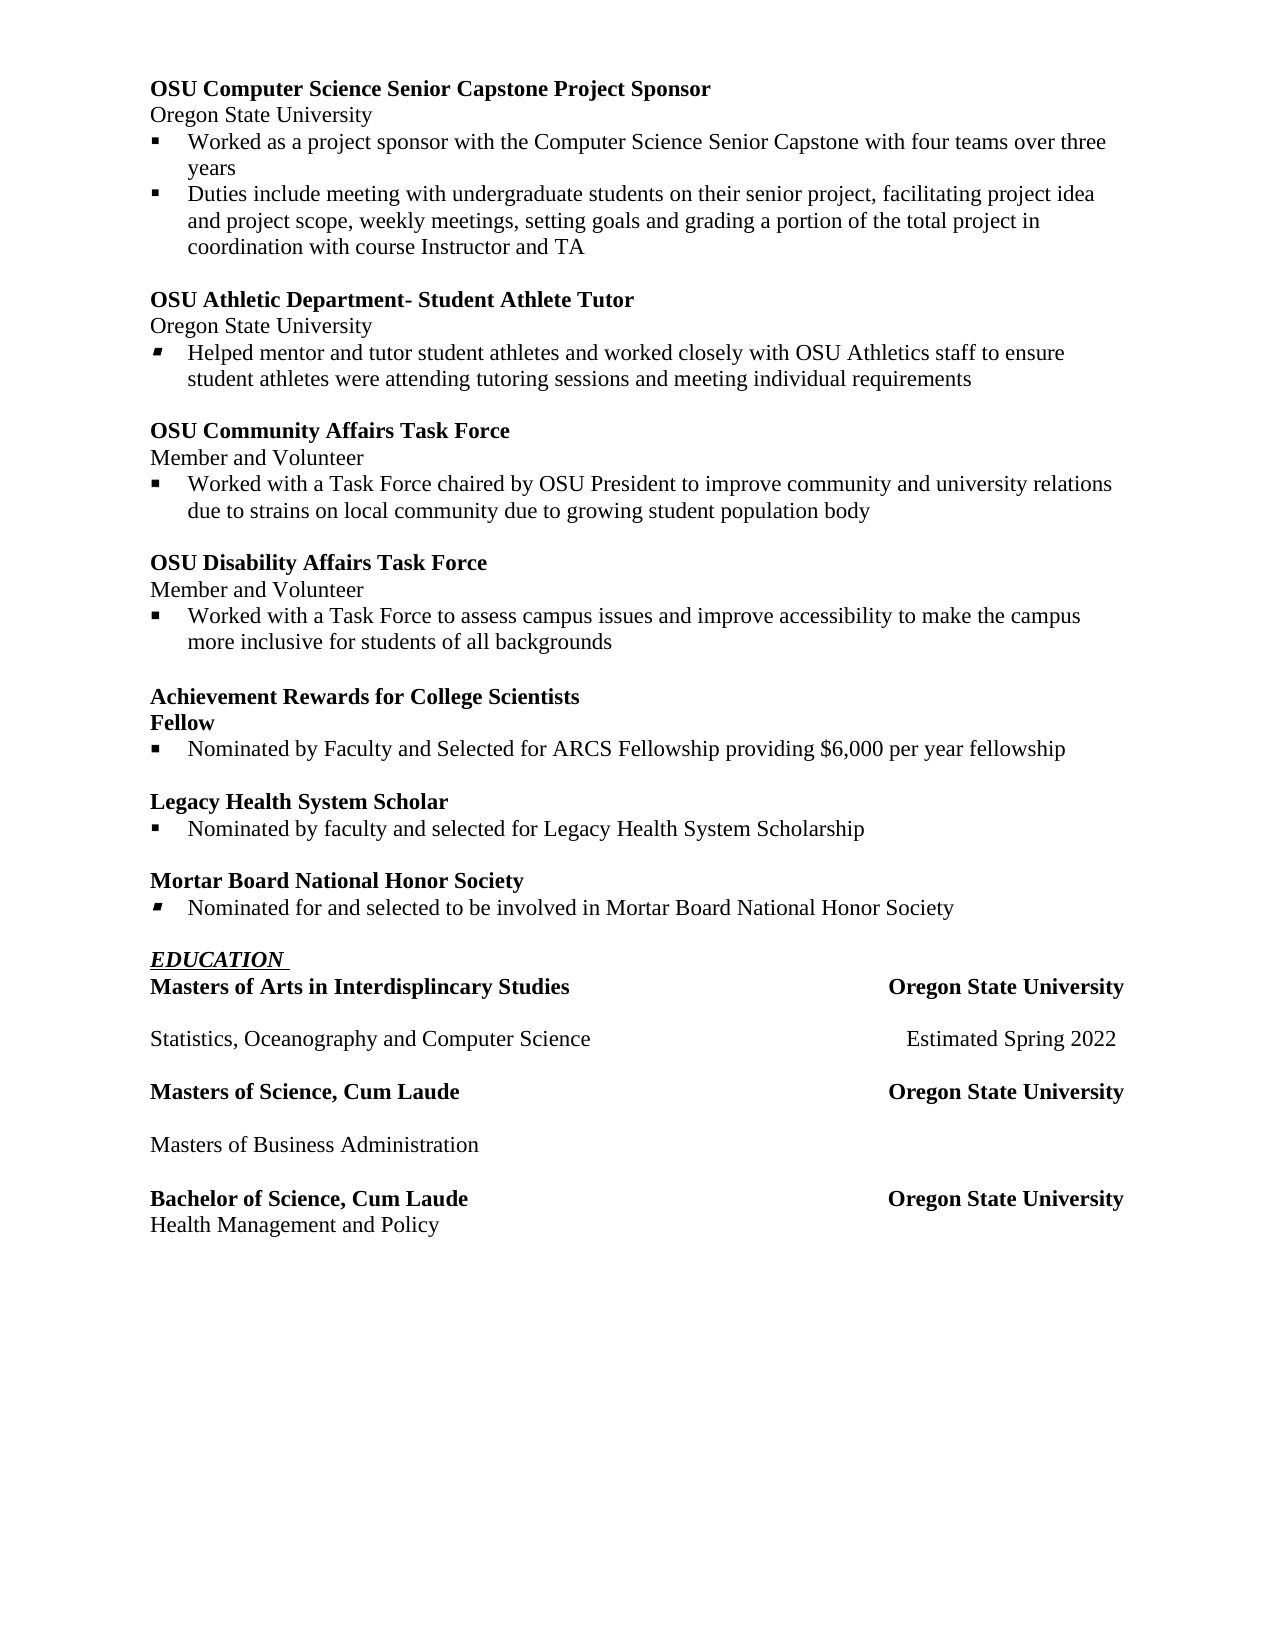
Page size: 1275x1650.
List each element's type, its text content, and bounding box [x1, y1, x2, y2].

text Masters of Business Administration [150, 1131, 1125, 1157]
list Nominated for and selected to be involved in Mortar Board National Honor Society [150, 894, 1125, 920]
list Nominated by Faculty and Selected for ARCS Fellowship providing $6,000 per year fellowship [150, 736, 1125, 762]
list Helped mentor and tutor student athletes and worked closely with OSU Athletics staff to ensure student athletes were attending tutoring sessions and meeting individual requirements [150, 338, 1125, 391]
text OSU Computer Science Senior Capstone Project Sponsor [150, 75, 1125, 101]
text EDUCATION [150, 946, 1125, 973]
text Achievement Rewards for College Scientists [150, 683, 1125, 709]
text Bachelor of Science, Cum Laude Oregon State University [150, 1185, 1125, 1212]
text Masters of Arts in Interdisplincary Studies Oregon State University Statistics, Oceanography and Computer Science Estimated Spring 2022 [150, 973, 1125, 1052]
text Mortar Board National Honor Society [150, 867, 1125, 894]
text Fellow [150, 709, 1125, 736]
text Masters of Science, Cum Laude Oregon State University [150, 1078, 1125, 1131]
text Oregon State University [150, 312, 1125, 338]
list Nominated by faculty and selected for Legacy Health System Scholarship [150, 814, 1125, 841]
list Worked as a project sponsor with the Computer Science Senior Capstone with four teams over three years [150, 128, 1125, 180]
text Member and Volunteer [150, 444, 1125, 470]
text OSU Disability Affairs Task Force [150, 549, 1125, 576]
text OSU Community Affairs Task Force [150, 418, 1125, 444]
text Member and Volunteer [150, 576, 1125, 602]
text Legacy Health System Scholar [150, 788, 1125, 814]
text Health Management and Policy [150, 1212, 1125, 1238]
list Worked with a Task Force to assess campus issues and improve accessibility to make the campus more inclusive for students of all backgrounds [150, 602, 1125, 683]
list Worked with a Task Force chaired by OSU President to improve community and university relations due to strains on local community due to growing student population body [150, 470, 1125, 523]
text Oregon State University [150, 101, 1125, 128]
text OSU Athletic Department- Student Athlete Tutor [150, 286, 1125, 312]
list Duties include meeting with undergraduate students on their senior project, facilitating project idea and project scope, weekly meetings, setting goals and grading a portion of the total project in coordination with course Instructor and TA [150, 180, 1125, 259]
